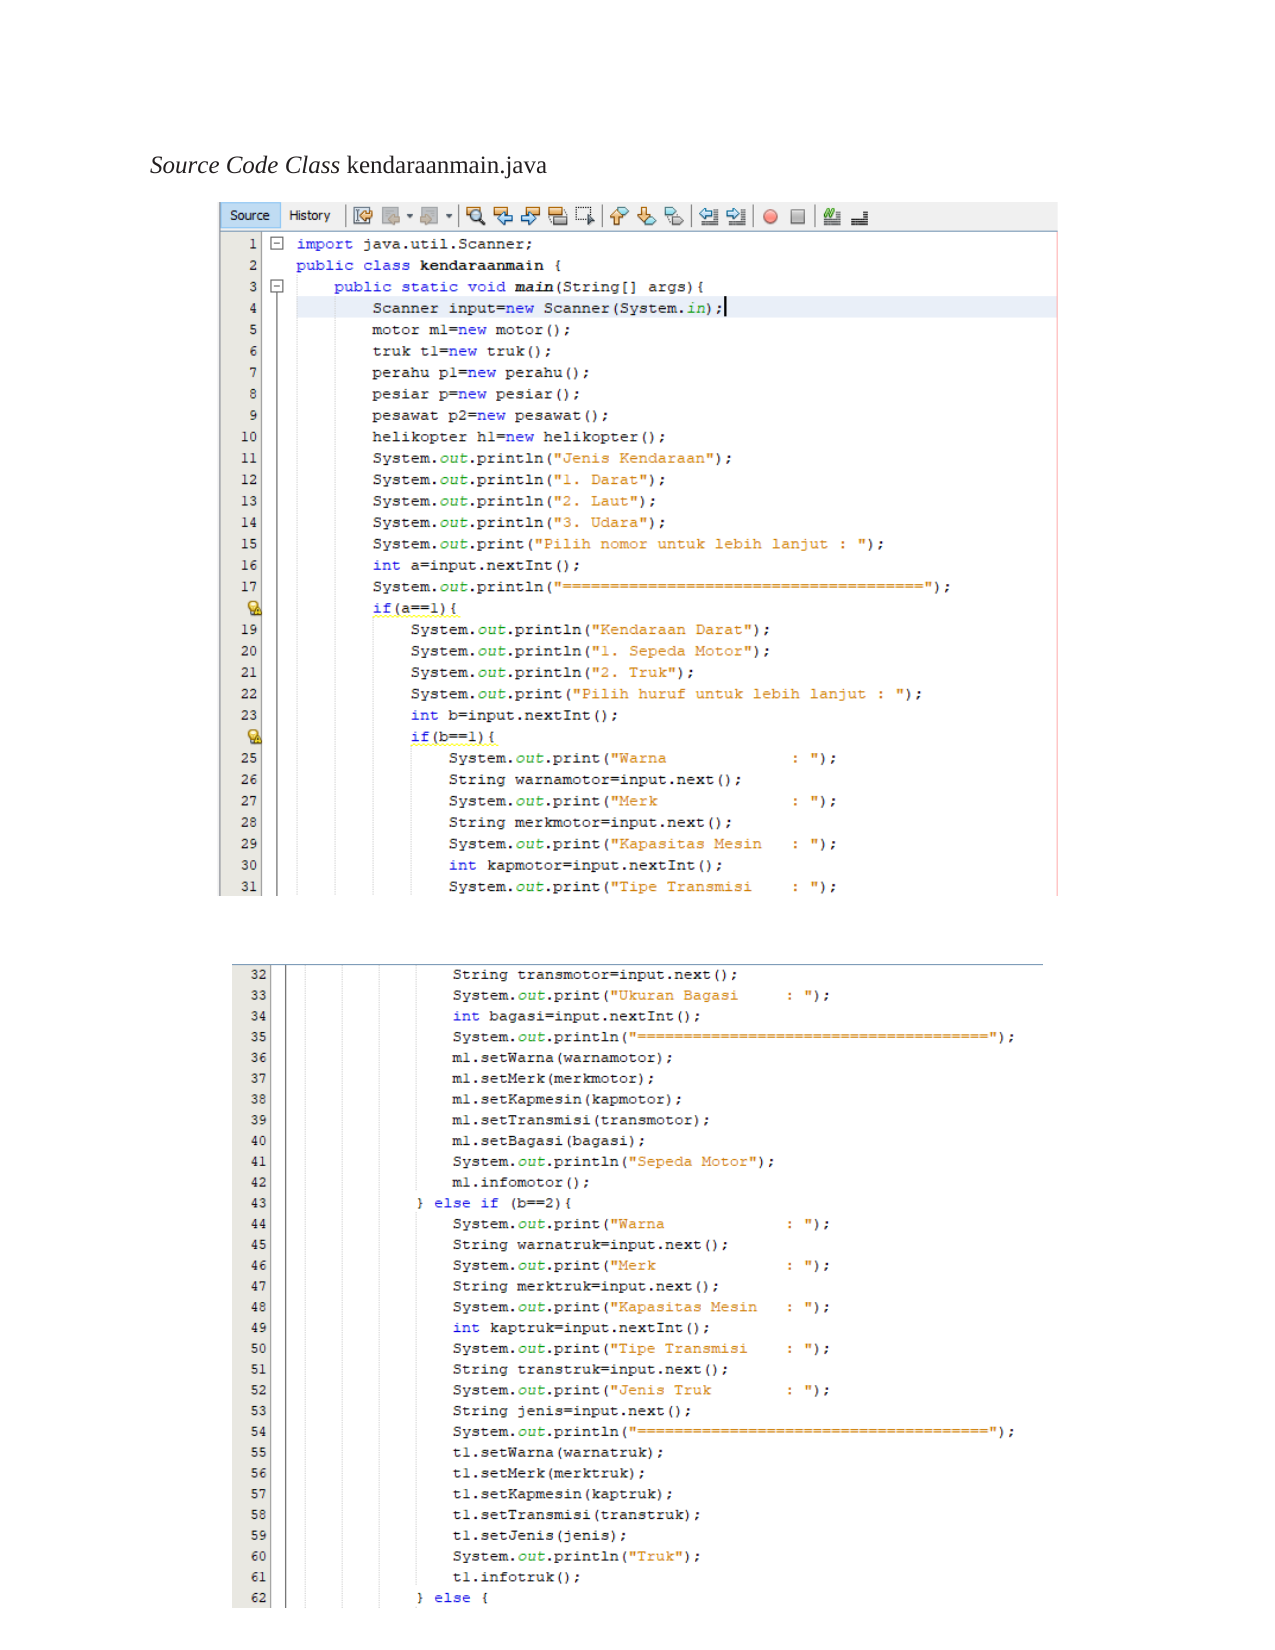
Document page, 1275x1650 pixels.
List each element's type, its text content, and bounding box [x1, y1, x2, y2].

text Source Code Class kendaraanmain.java [150, 150, 1125, 179]
picture [217, 202, 1058, 896]
picture [232, 964, 1043, 1608]
